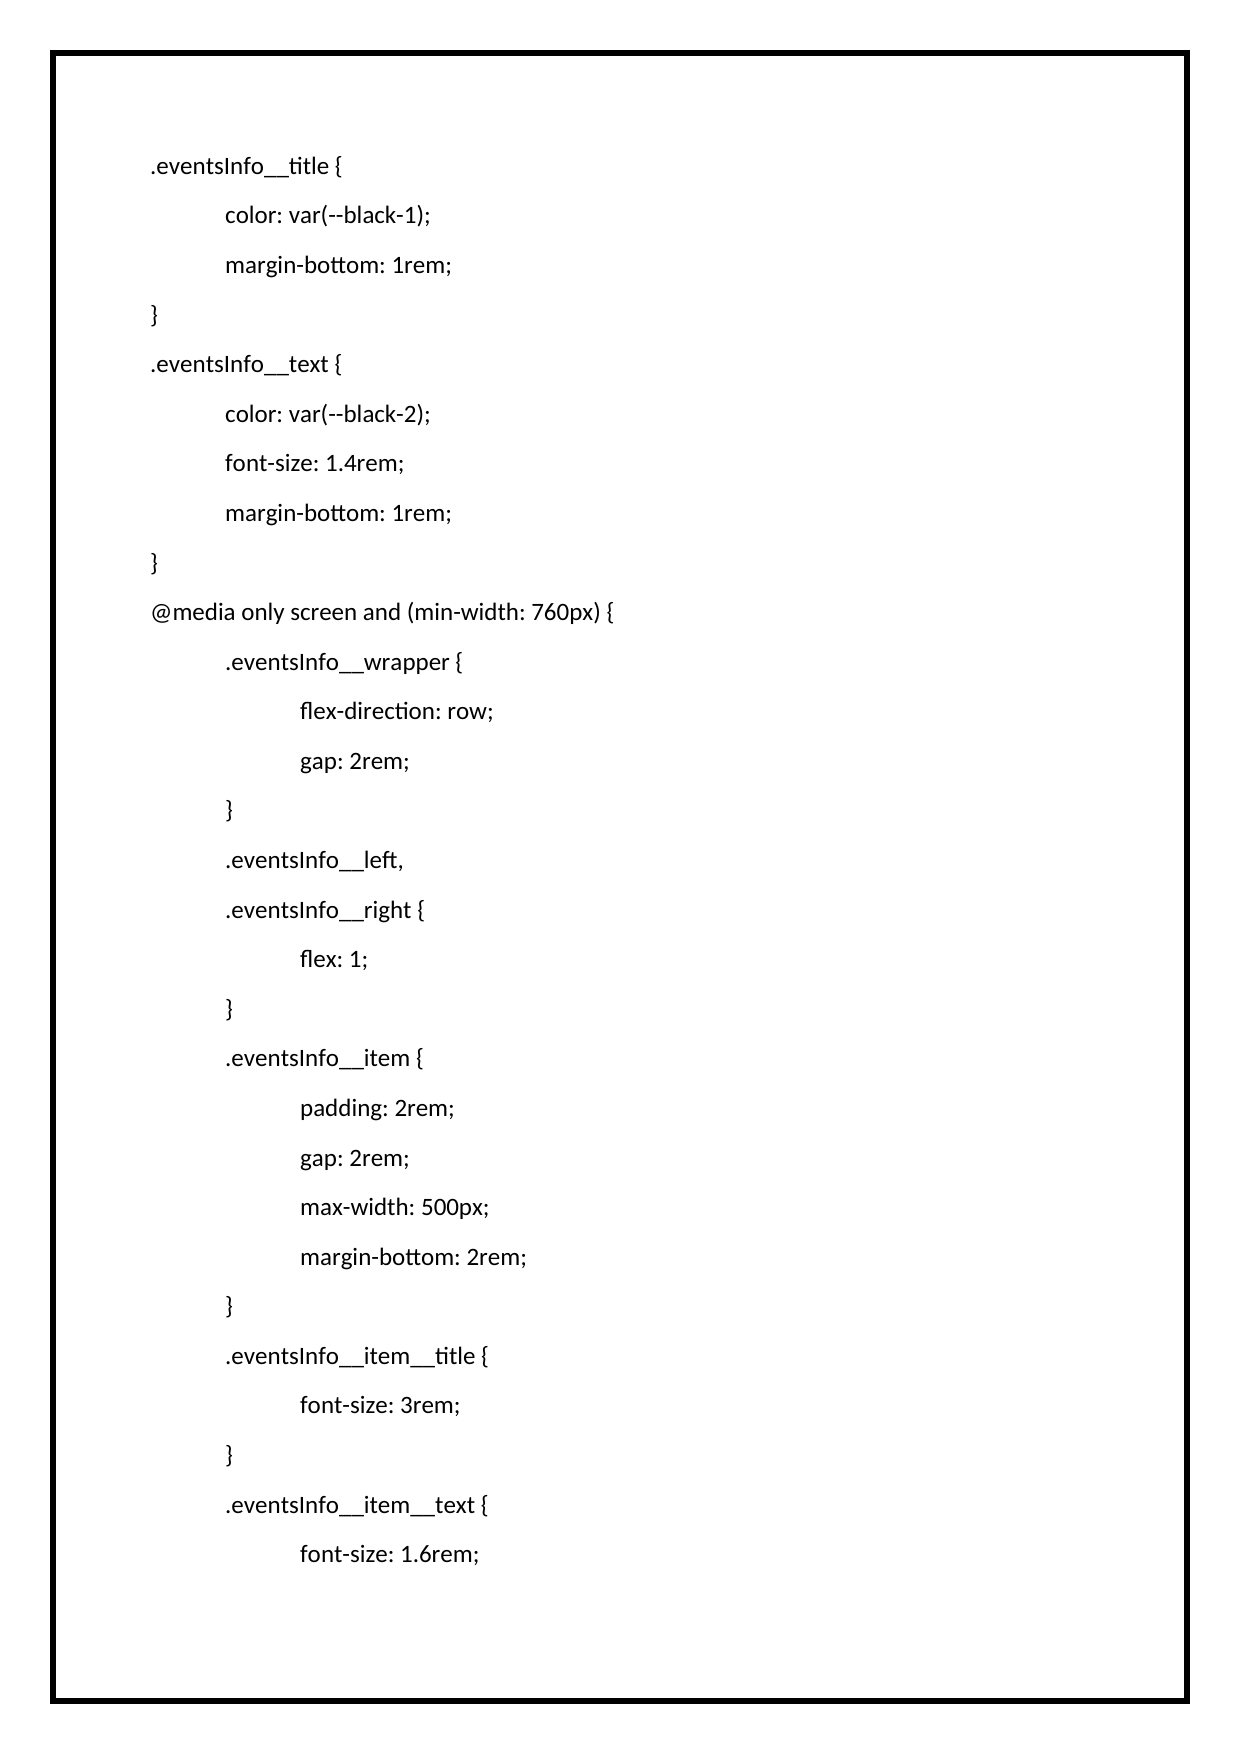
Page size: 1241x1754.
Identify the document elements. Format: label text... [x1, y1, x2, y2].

text font-size: 1.6rem; [150, 1538, 1090, 1569]
text } [150, 547, 1090, 577]
text } [150, 794, 1090, 825]
text margin-bottom: 1rem; [150, 497, 1090, 528]
text .eventsInfo__text { [150, 348, 1090, 379]
text .eventsInfo__title { [150, 150, 1090, 181]
text .eventsInfo__right { [150, 894, 1090, 924]
text .eventsInfo__item__title { [150, 1340, 1090, 1371]
text margin-bottom: 2rem; [150, 1241, 1090, 1271]
text font-size: 3rem; [150, 1389, 1090, 1420]
text } [150, 299, 1090, 329]
text font-size: 1.4rem; [150, 447, 1090, 478]
text padding: 2rem; [150, 1092, 1090, 1123]
text } [150, 1290, 1090, 1321]
text flex-direction: row; [150, 695, 1090, 726]
text flex: 1; [150, 943, 1090, 974]
text max-width: 500px; [150, 1191, 1090, 1222]
text .eventsInfo__wrapper { [150, 646, 1090, 676]
text .eventsInfo__left, [150, 844, 1090, 875]
text gap: 2rem; [150, 1142, 1090, 1172]
text .eventsInfo__item__text { [150, 1489, 1090, 1519]
text } [150, 993, 1090, 1023]
text margin-bottom: 1rem; [150, 249, 1090, 280]
text @media only screen and (min-width: 760px) { [150, 596, 1090, 627]
text gap: 2rem; [150, 745, 1090, 776]
text .eventsInfo__item { [150, 1042, 1090, 1073]
text color: var(--black-1); [150, 199, 1090, 230]
text color: var(--black-2); [150, 398, 1090, 428]
text } [150, 1439, 1090, 1470]
